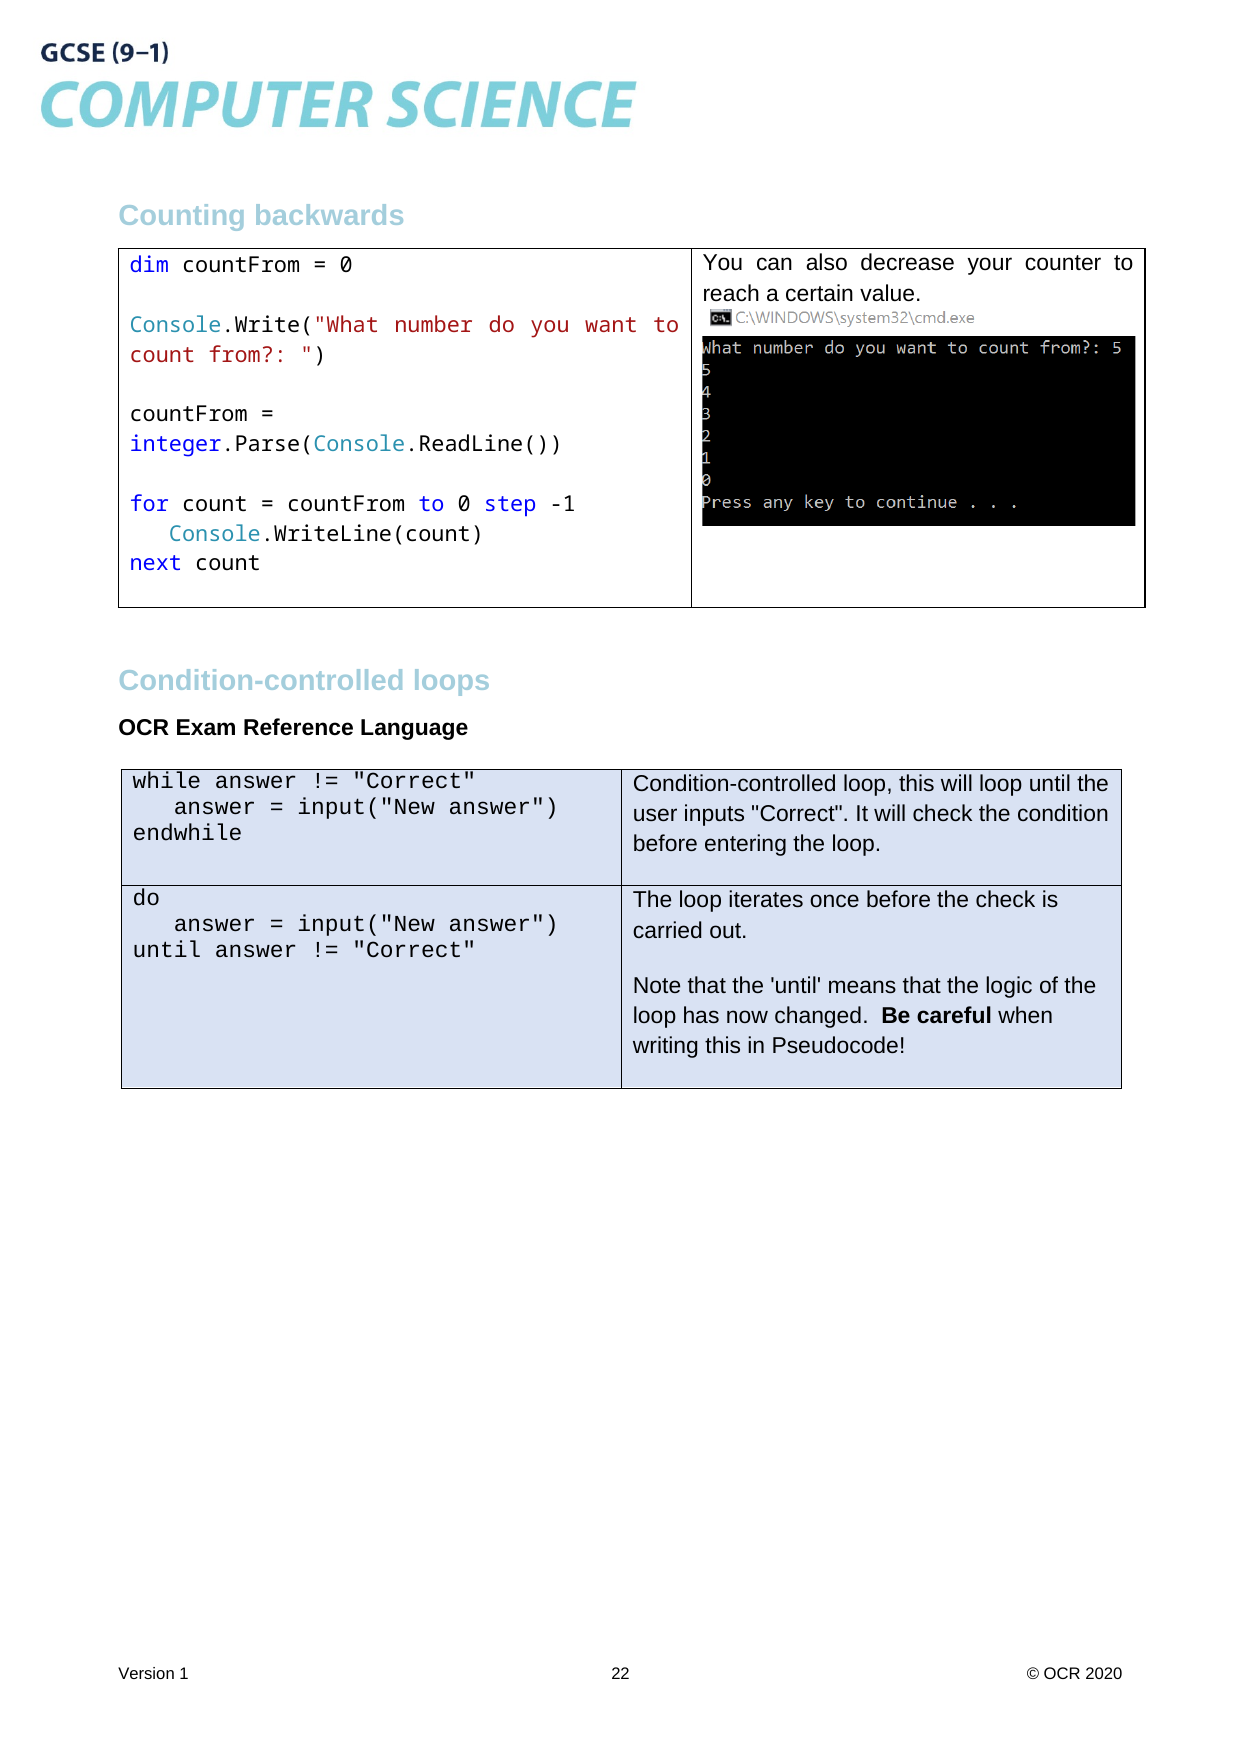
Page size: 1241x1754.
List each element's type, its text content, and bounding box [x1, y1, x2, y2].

picture [0, 5, 1241, 183]
subtitle Condition-controlled loops [118, 663, 1122, 697]
table_header while answer != "Correct" answer = input("New answer") endwhile [122, 770, 621, 885]
table_header Condition-controlled loop, this will loop until the user inputs "Correct". It will check the condition before entering the loop. [622, 770, 1121, 885]
table_cell The loop iterates once before the check is carried out. Note that the 'until' means that the logic of the loop has now changed. Be careful when writing this in Pseudocode! [622, 886, 1121, 1087]
table_header You can also decrease your counter to reach a certain value. [692, 249, 1144, 607]
picture [702, 309, 1136, 526]
subtitle Counting backwards [118, 198, 1122, 232]
table_cell do answer = input("New answer") until answer != "Correct" [122, 886, 621, 1087]
table_header dim countFrom = 0 Console.Write("What number do you want to count from?: ") countFrom = integer.Parse(Console.ReadLine()) for count = countFrom to 0 step -1 Console.WriteLine(count) next count [119, 249, 691, 607]
text OCR Exam Reference Language [118, 713, 1122, 740]
